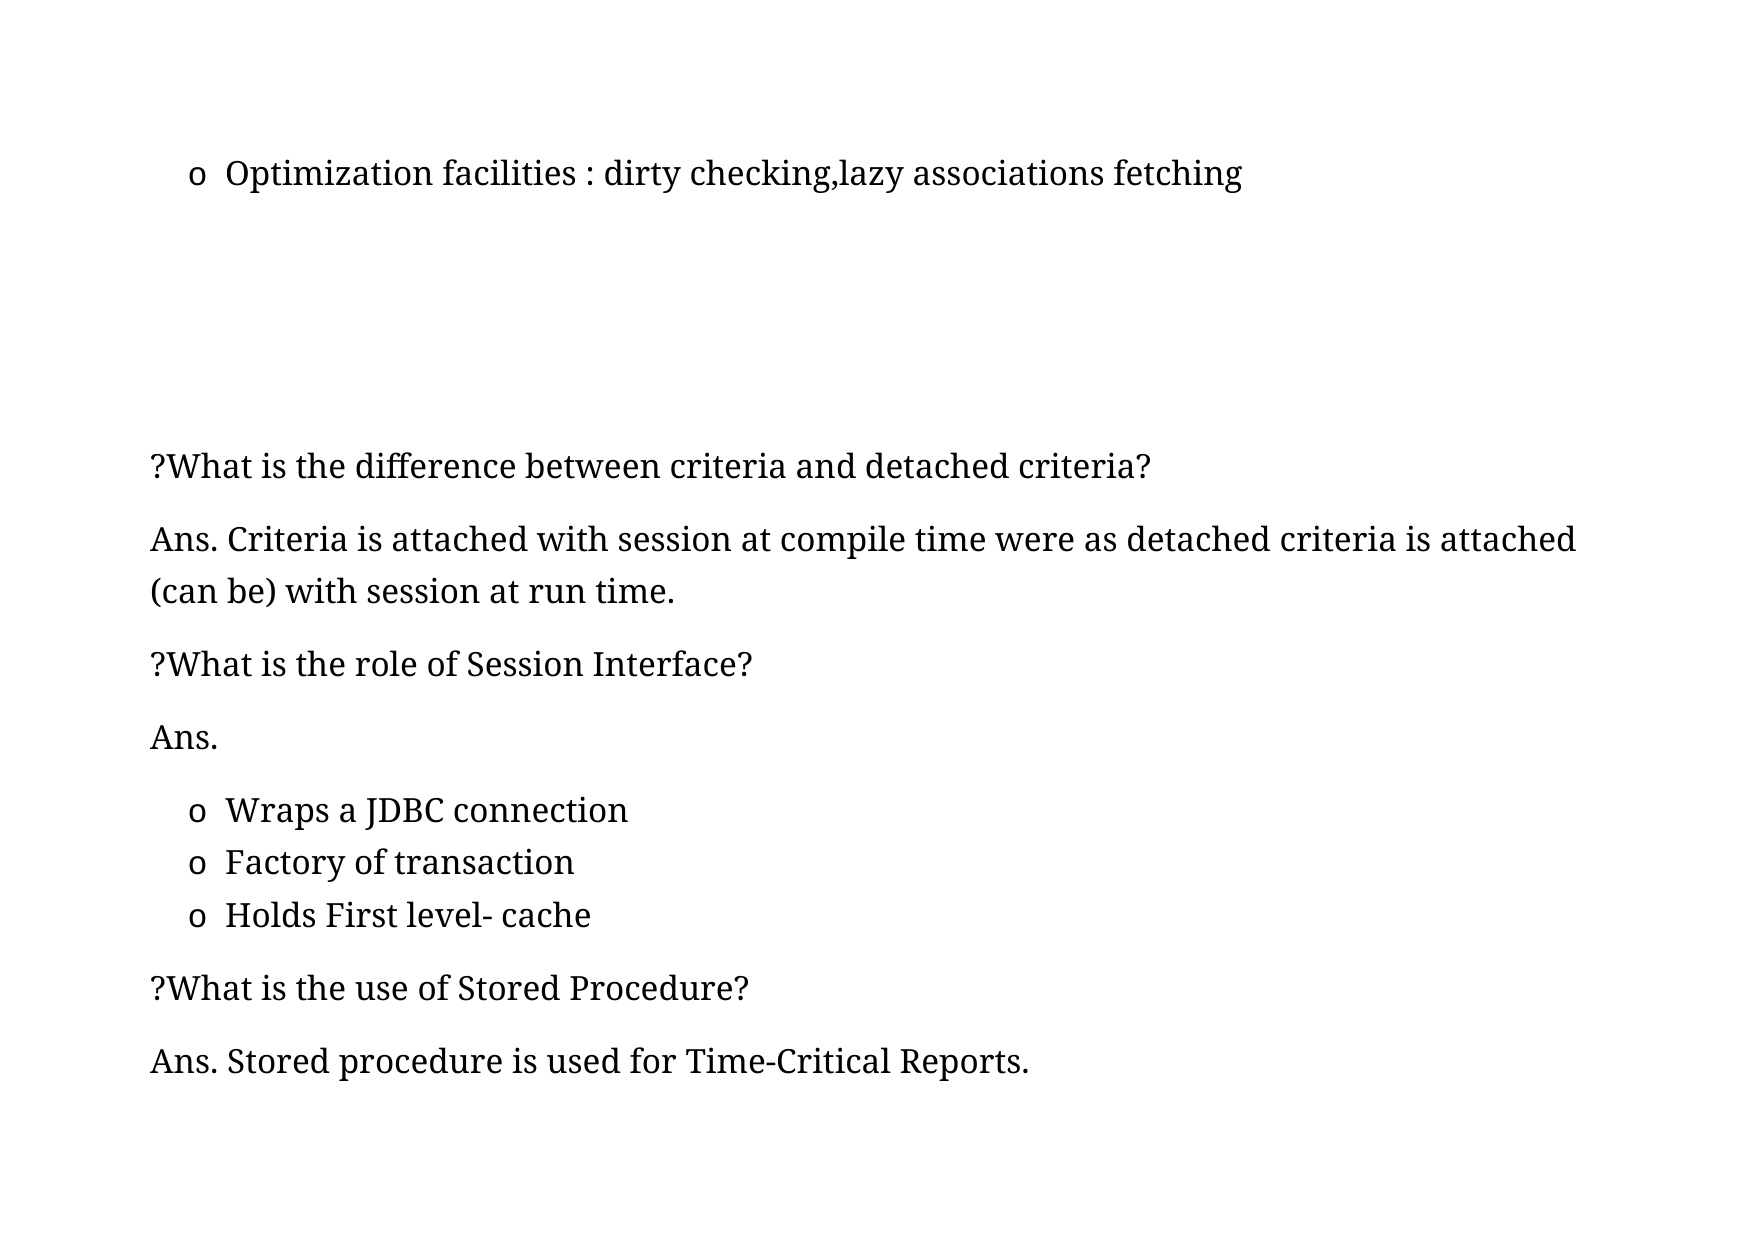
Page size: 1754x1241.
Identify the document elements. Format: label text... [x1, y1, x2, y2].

list Holds First level- cache [187, 892, 1604, 937]
text ?What is the use of Stored Procedure? [150, 965, 1604, 1010]
list Wraps a JDBC connection [187, 787, 1604, 832]
text ?What is the difference between criteria and detached criteria? [150, 442, 1604, 488]
list Optimization facilities : dirty checking,lazy associations fetching [187, 150, 1604, 196]
text Ans. [150, 714, 1604, 759]
text ?What is the role of Session Interface? [150, 641, 1604, 686]
text Ans. Stored procedure is used for Time-Critical Reports. [150, 1038, 1604, 1083]
text Ans. Criteria is attached with session at compile time were as detached criteria is attached (can be) with session at run time. [150, 515, 1604, 613]
list Factory of transaction [187, 839, 1604, 885]
